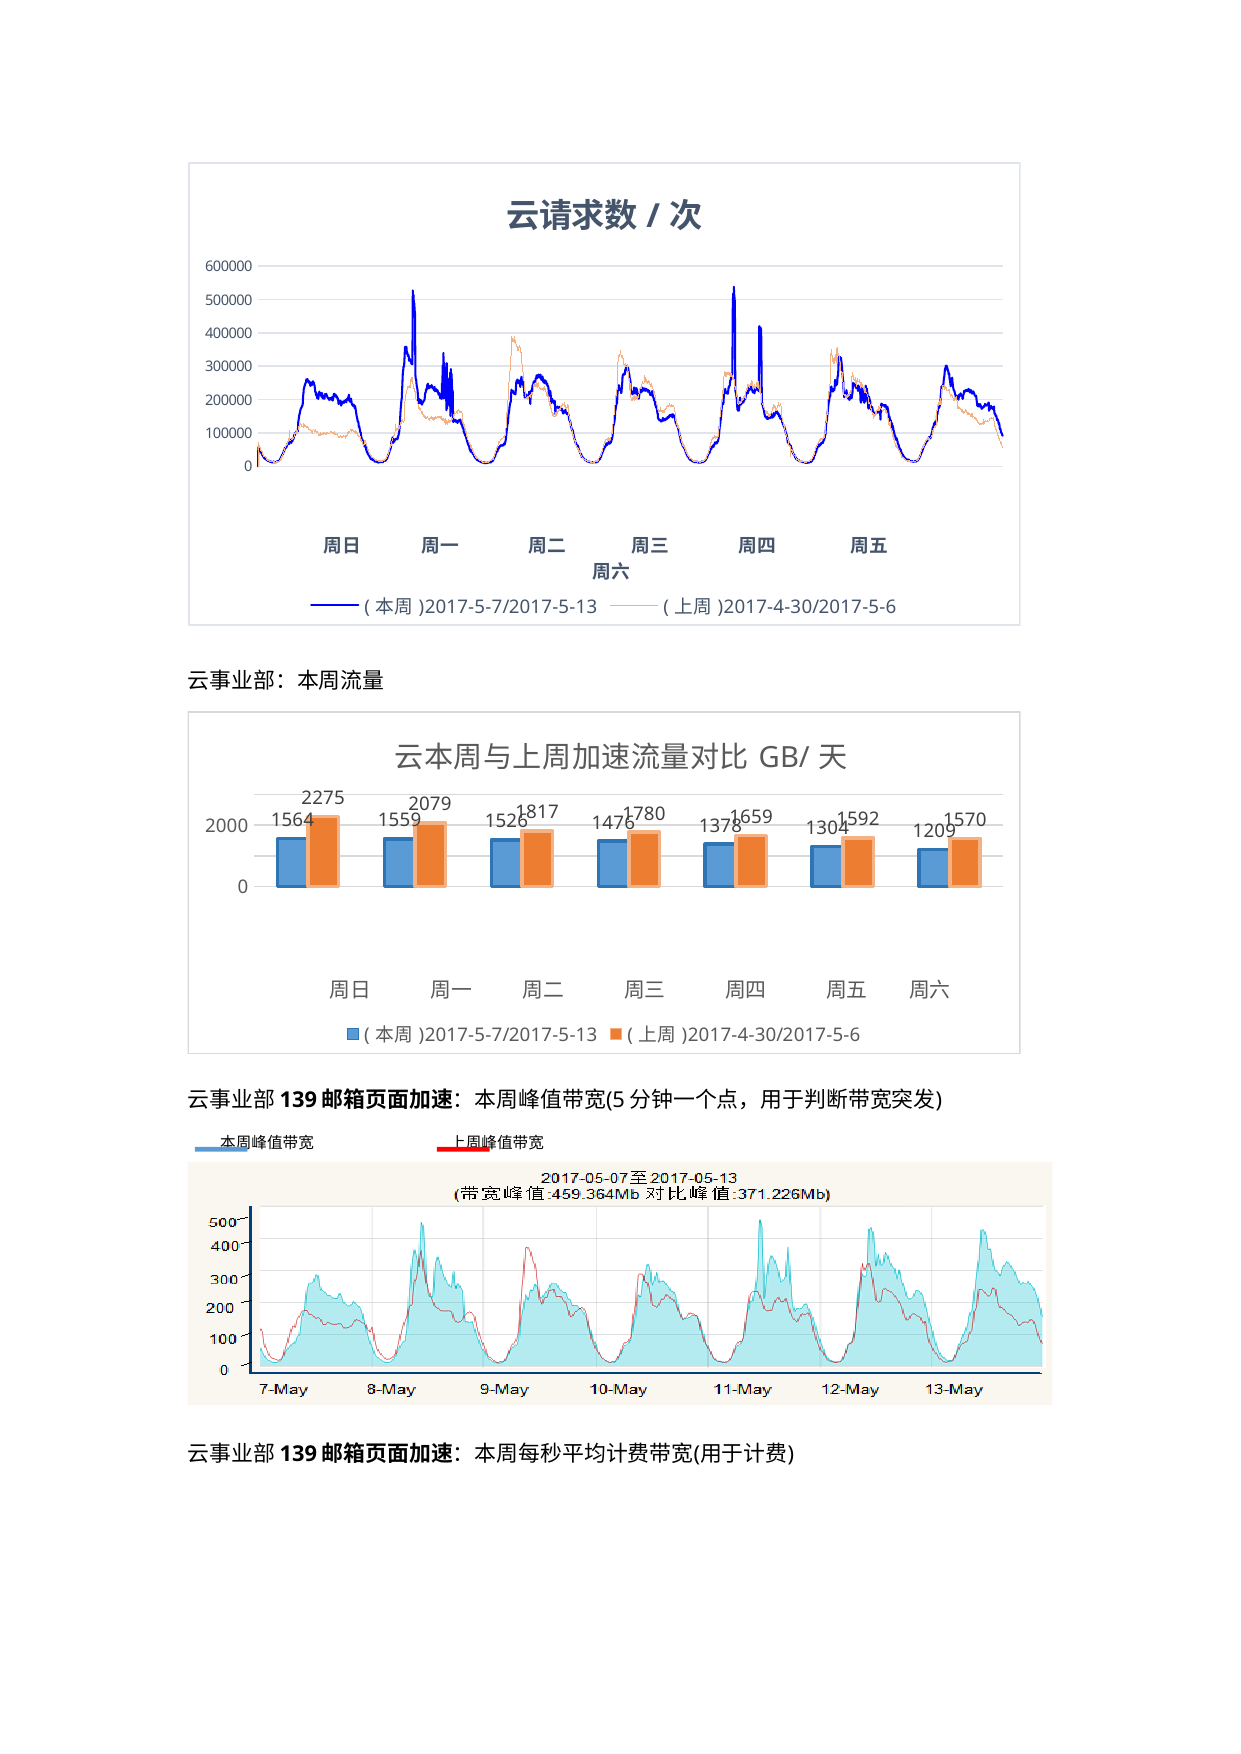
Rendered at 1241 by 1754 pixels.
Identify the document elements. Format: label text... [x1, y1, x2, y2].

list 本周峰值带宽 上周峰值带宽 [187, 1130, 1053, 1162]
picture [187, 1162, 1053, 1405]
list 云事业部139邮箱页面加速：本周每秒平均计费带宽(用于计费) [187, 1436, 1053, 1469]
list 云事业部139邮箱页面加速：本周峰值带宽(5分钟一个点，用于判断带宽突发) [187, 1082, 1053, 1114]
list 云事业部：本周流量 [187, 663, 1053, 695]
